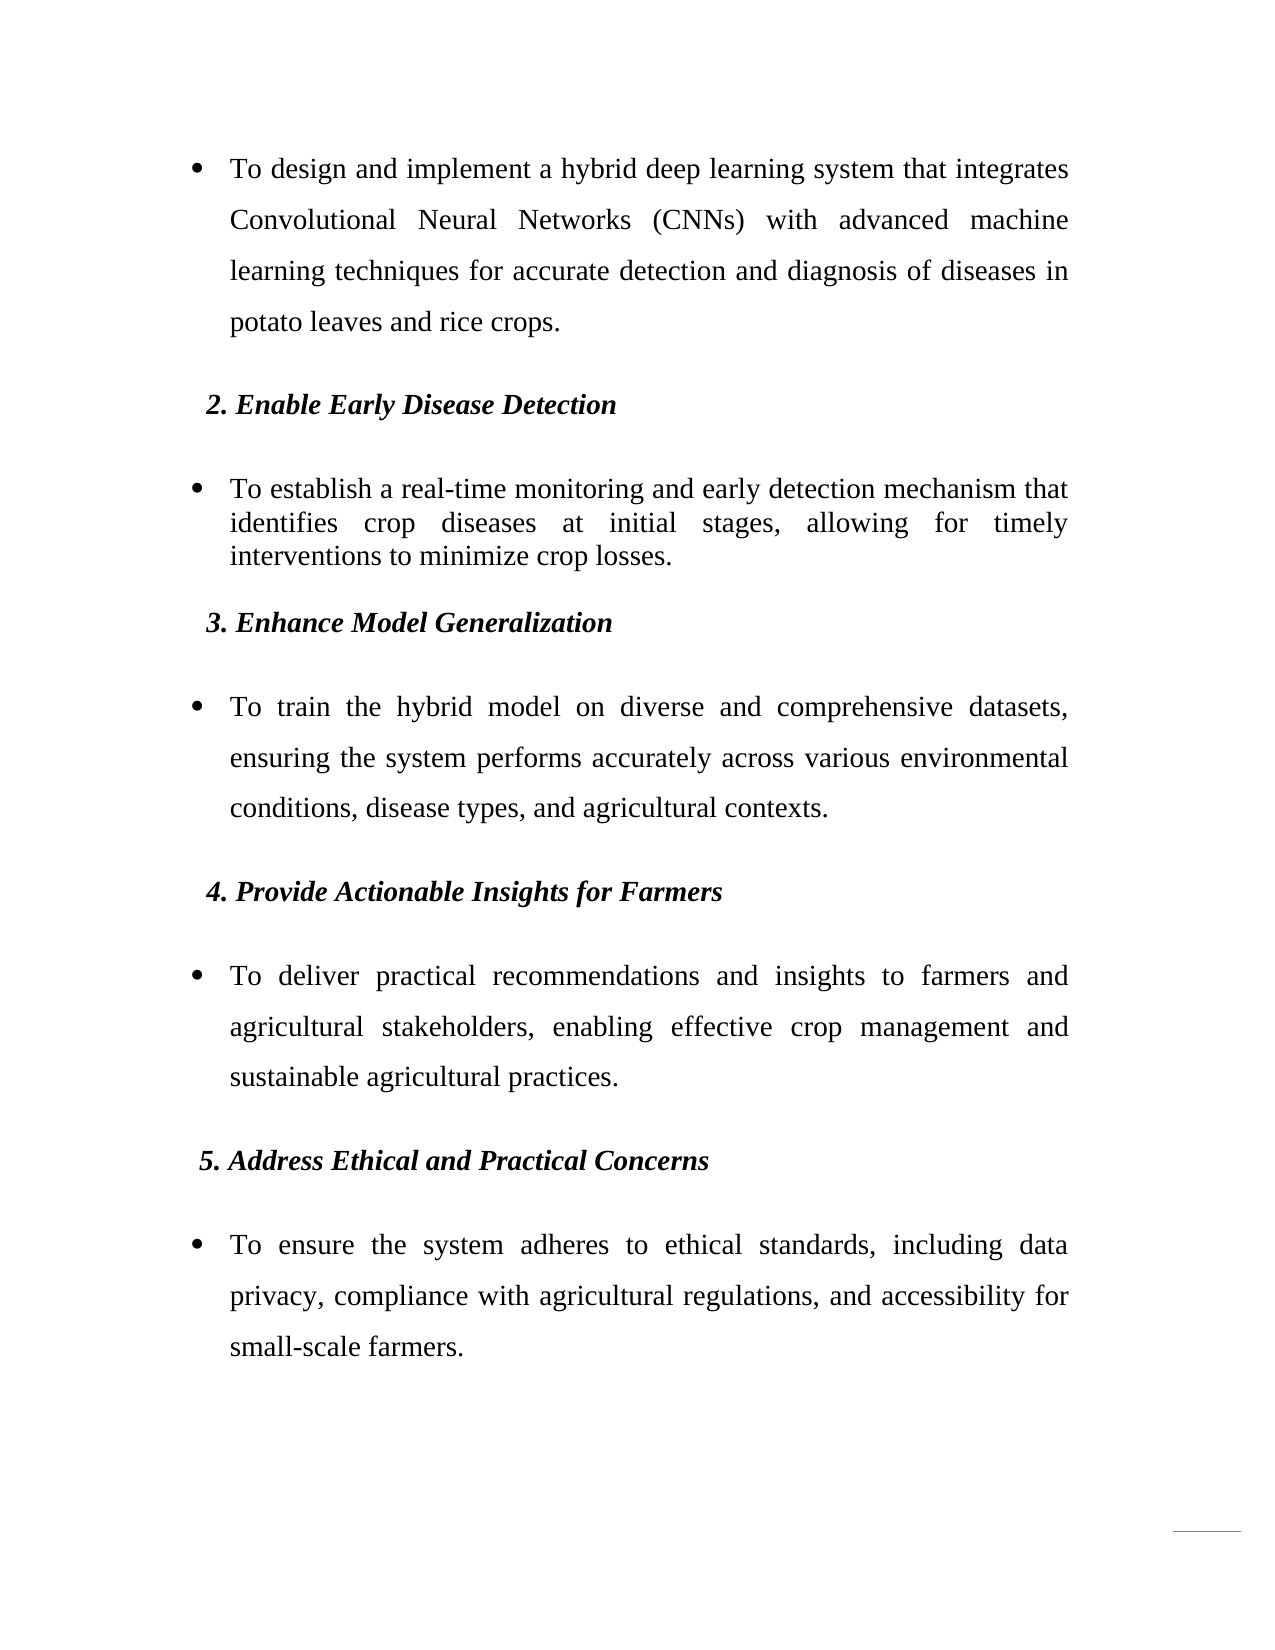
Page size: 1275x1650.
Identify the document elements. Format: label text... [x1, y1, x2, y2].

subtitle 4. Provide Actionable Insights for Farmers [206, 874, 1069, 908]
subtitle 2. Enable Early Disease Detection [206, 387, 1069, 421]
subtitle 5. Address Ethical and Practical Concerns [131, 1143, 1069, 1177]
list To design and implement a hybrid deep learning system that integrates Convolutional Neural Networks (CNNs) with advanced machine learning techniques for accurate detection and diagnosis of diseases in potato leaves and rice crops. [192, 152, 1069, 337]
list To train the hybrid model on diverse and comprehensive datasets, ensuring the system performs accurately across various environmental conditions, disease types, and agricultural contexts. [192, 689, 1069, 824]
list To establish a real-time monitoring and early detection mechanism that identifies crop diseases at initial stages, allowing for timely interventions to minimize crop losses. [192, 471, 1069, 572]
list To ensure the system adheres to ethical standards, including data privacy, compliance with agricultural regulations, and accessibility for small-scale farmers. [192, 1227, 1069, 1362]
subtitle 3. Enhance Model Generalization [206, 605, 1069, 639]
list To deliver practical recommendations and insights to farmers and agricultural stakeholders, enabling effective crop management and sustainable agricultural practices. [192, 958, 1069, 1093]
